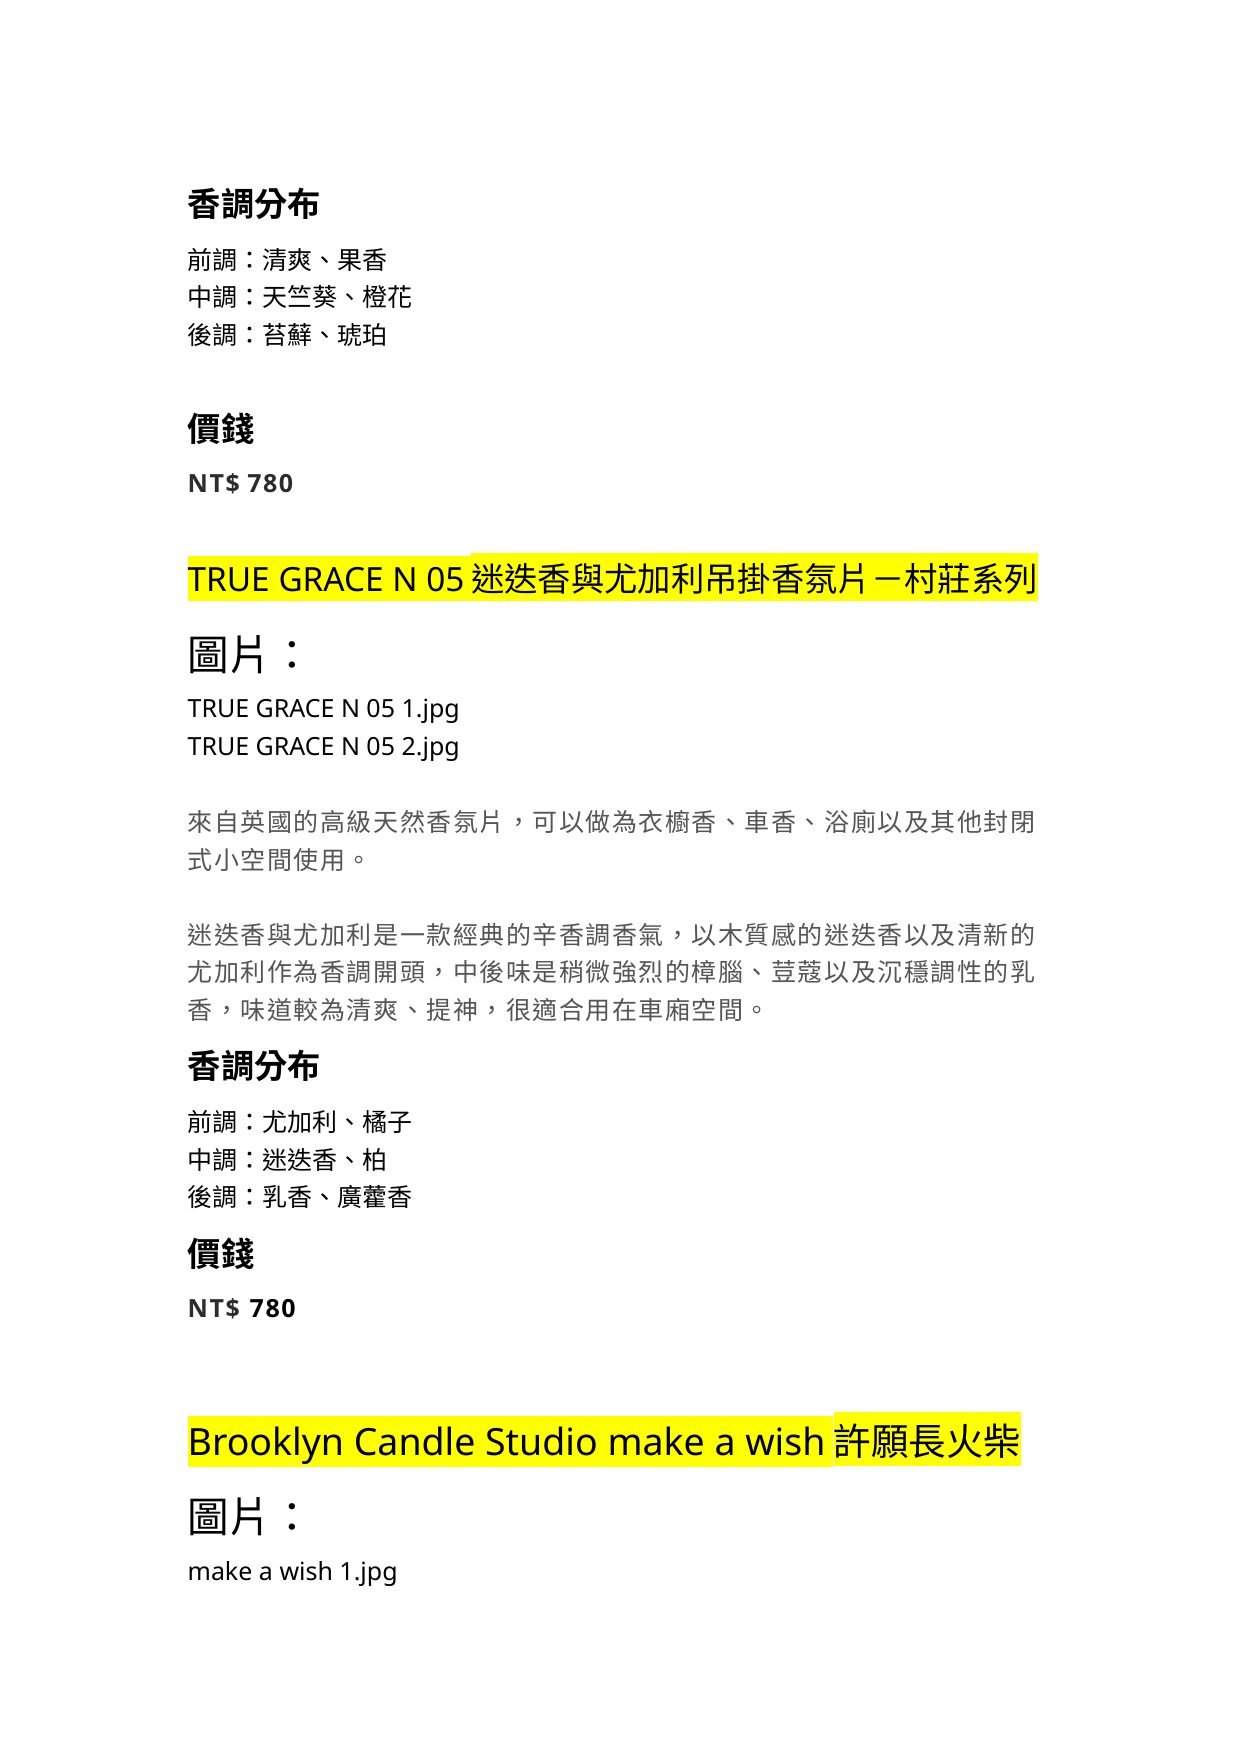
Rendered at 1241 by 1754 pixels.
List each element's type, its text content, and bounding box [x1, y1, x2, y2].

text 中調：迷迭香、柏 [187, 1139, 1053, 1177]
text 香調分布 [187, 164, 1053, 239]
text 前調：尤加利、橘子 [187, 1102, 1053, 1139]
text 中調：天竺葵、橙花 [187, 277, 1053, 314]
text 後調：苔蘚、琥珀 [187, 314, 1053, 352]
text 迷迭香與尤加利是一款經典的辛香調香氣，以木質感的迷迭香以及清新的尤加利作為香調開頭，中後味是稍微強烈的樟腦、荳蔻以及沉穩調性的乳香，味道較為清爽、提神，很適合用在車廂空間。 [187, 914, 1053, 1027]
text 圖片： TRUE GRACE N 05 1.jpg TRUE GRACE N 05 2.jpg [187, 614, 1053, 764]
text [187, 1477, 1053, 1589]
text 價錢 [187, 389, 1053, 464]
text 後調：乳香、廣藿香 [187, 1177, 1053, 1214]
text TRUE GRACE N 05迷迭香與尤加利吊掛香氛片－村莊系列 [187, 539, 1053, 614]
text 來自英國的高級天然香氛片，可以做為衣櫥香、車香、浴廁以及其他封閉式小空間使用。 [187, 802, 1053, 877]
text 前調：清爽、果香 [187, 239, 1053, 277]
text 香調分布 [187, 1027, 1053, 1102]
text NT$ 780 [187, 1289, 1053, 1327]
text 價錢 [187, 1214, 1053, 1289]
text Brooklyn Candle Studio make a wish許願長火柴 [187, 1402, 1053, 1477]
text NT$ 780 [187, 464, 1053, 502]
